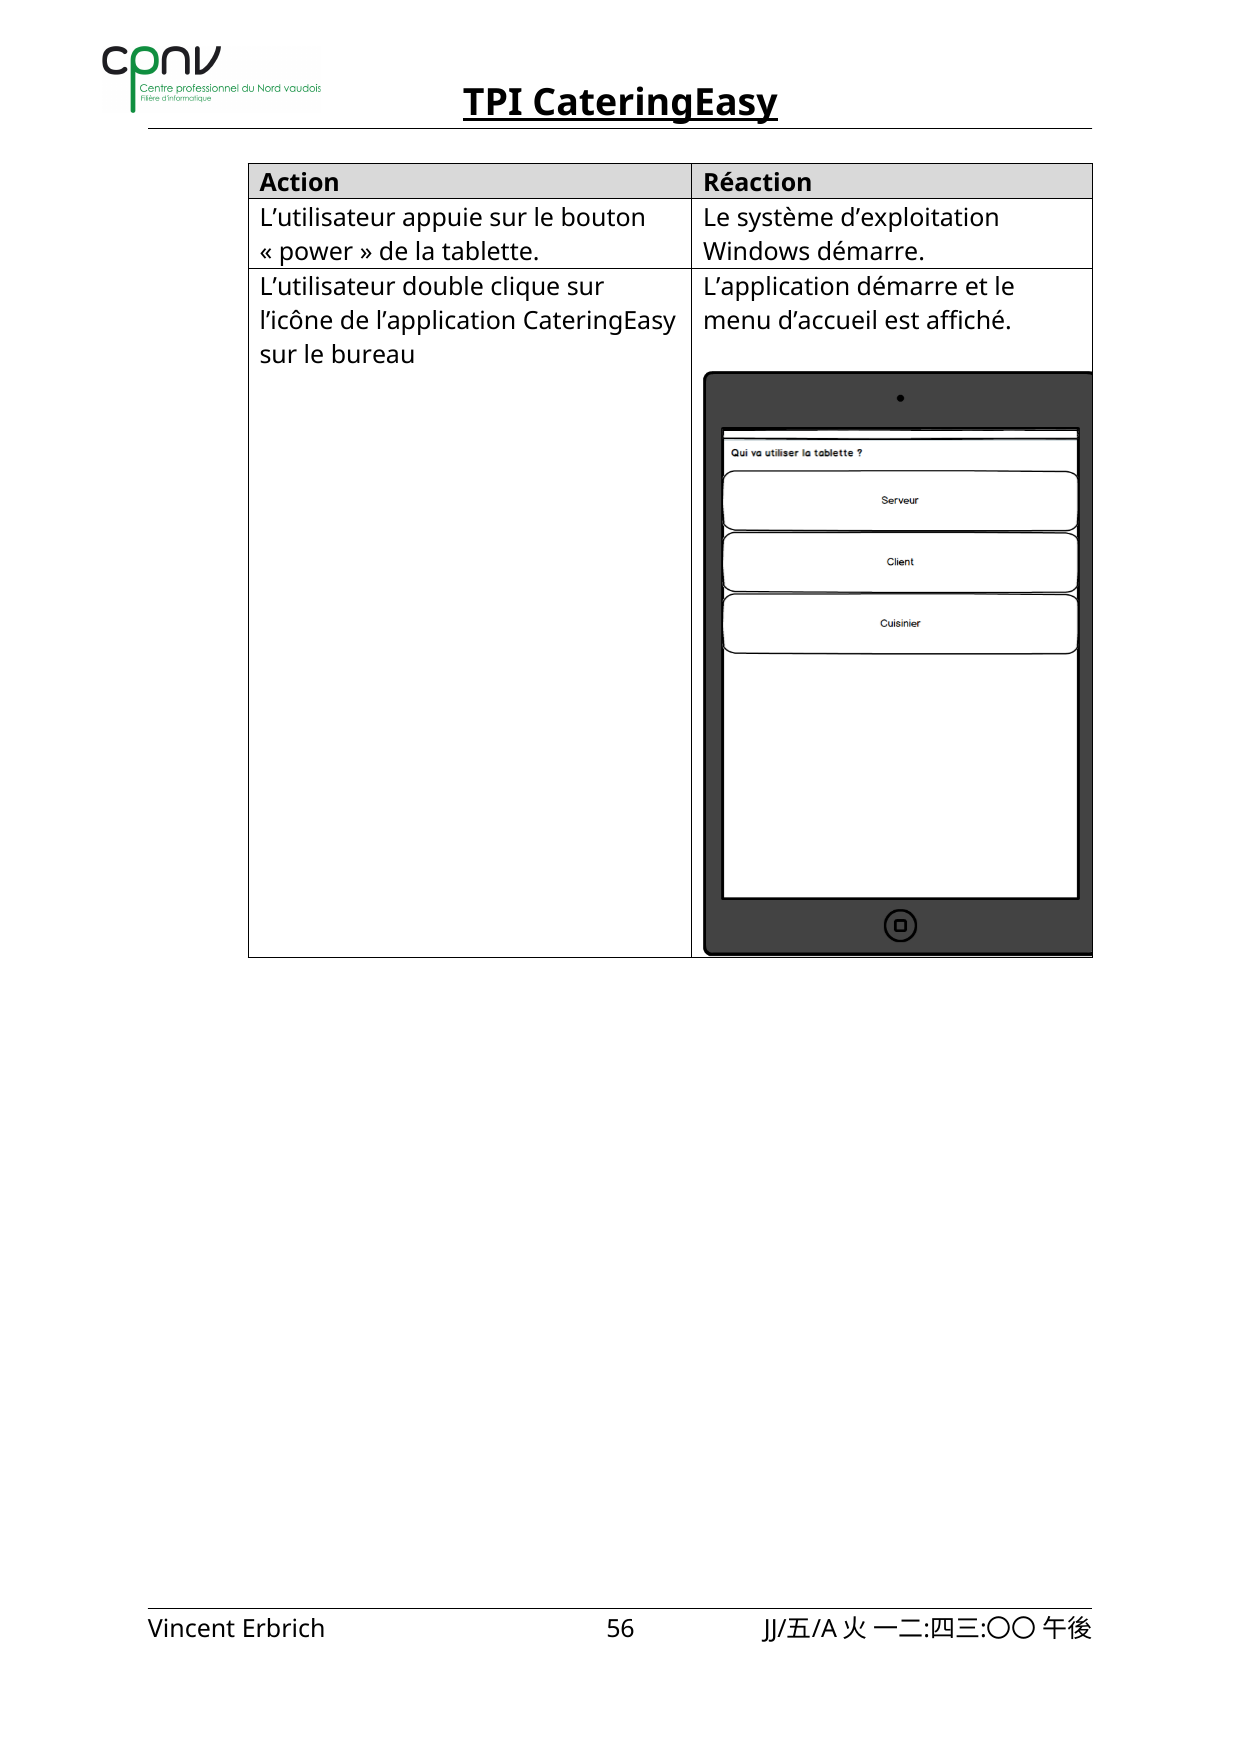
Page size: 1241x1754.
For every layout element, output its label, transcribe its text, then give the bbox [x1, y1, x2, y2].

picture [702, 370, 1092, 957]
table_header Action [249, 164, 691, 198]
table_cell L’application démarre et le menu d’accueil est affiché. [692, 269, 1092, 957]
table_cell L’utilisateur appuie sur le bouton « power » de la tablette. [249, 199, 691, 267]
table_cell Le système d’exploitation Windows démarre. [692, 199, 1092, 267]
table_header Réaction [692, 164, 1092, 198]
table_cell L’utilisateur double clique sur l’icône de l’application CateringEasy sur le bureau [249, 269, 691, 957]
picture [102, 46, 321, 113]
